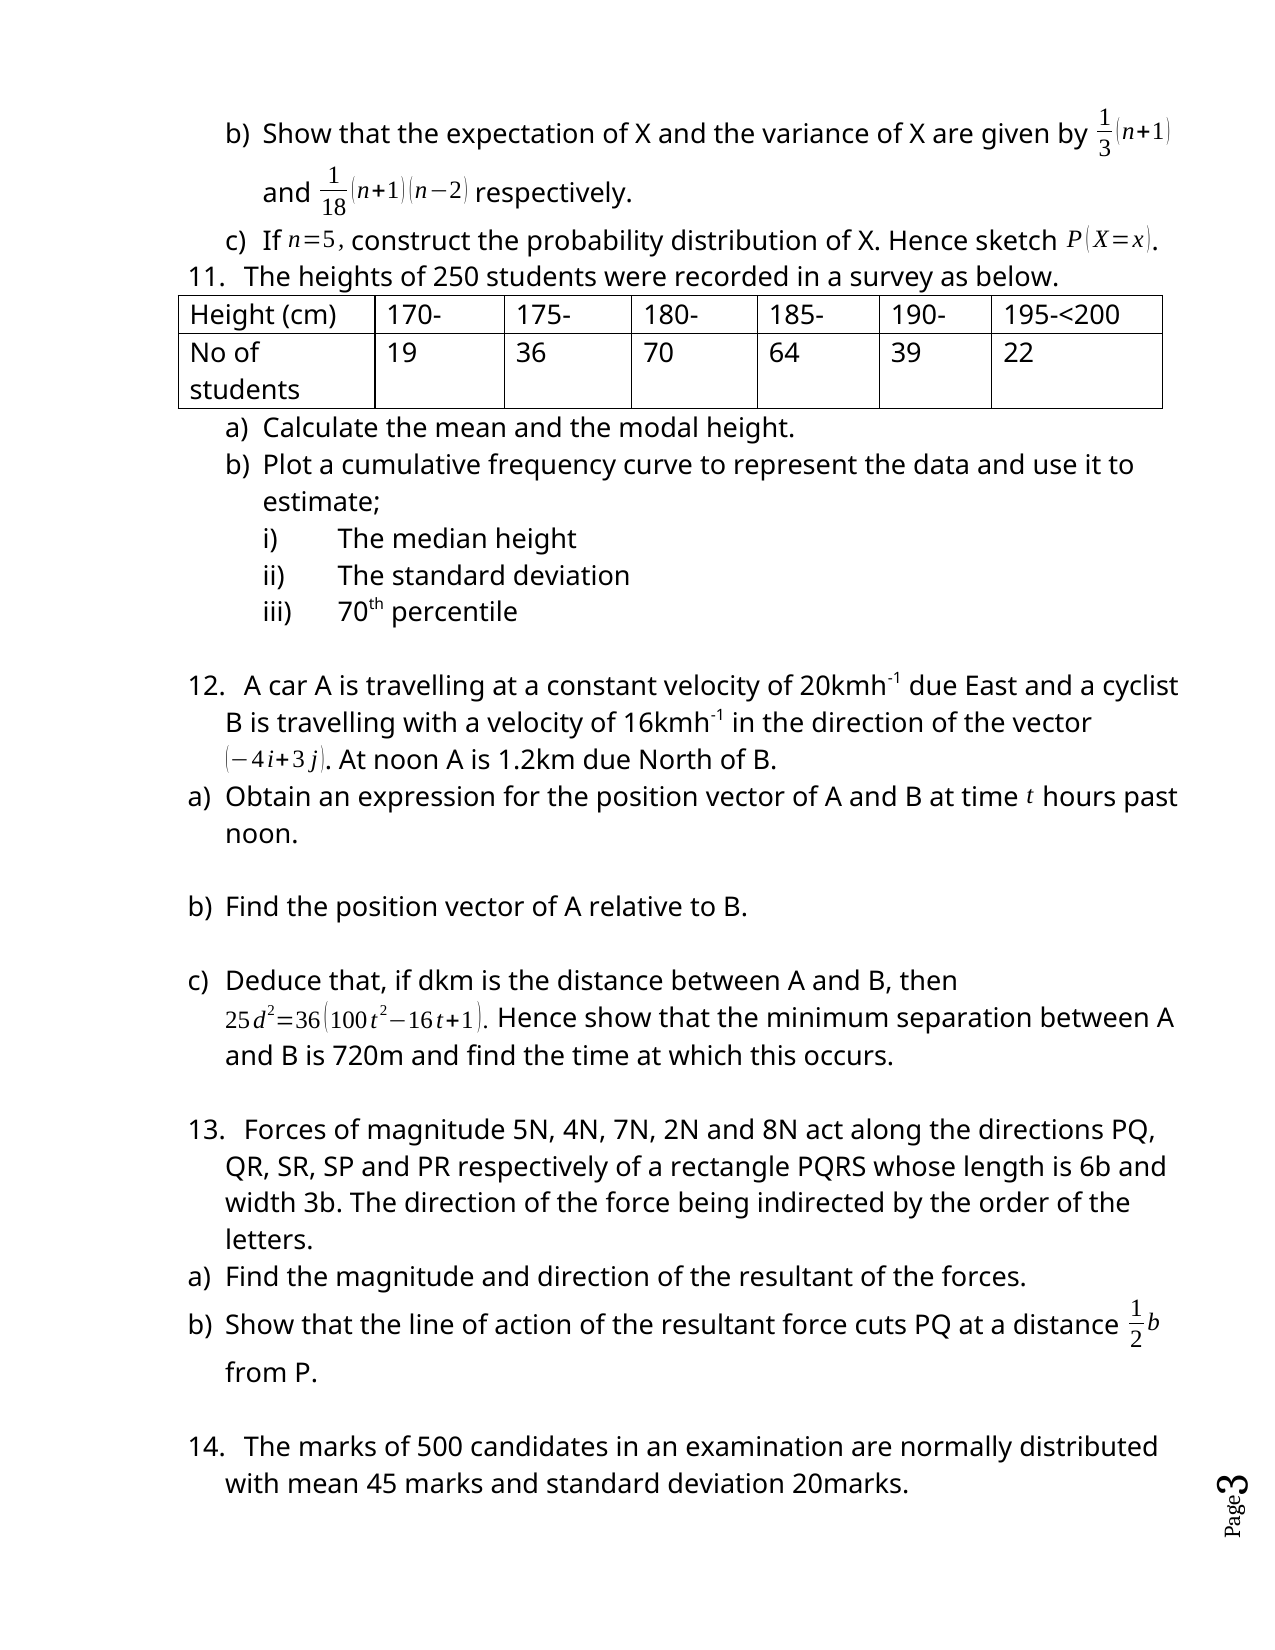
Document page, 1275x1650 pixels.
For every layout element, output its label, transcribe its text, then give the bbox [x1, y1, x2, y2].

table_cell 22 [992, 334, 1162, 407]
list Obtain an expression for the position vector of A and B at time hours past noon. [187, 777, 1191, 851]
list Hence show that the minimum separation between A and B is 720m and find the time at which this occurs. [225, 998, 1191, 1073]
list Calculate the mean and the modal height. [225, 408, 1191, 445]
list If construct the probability distribution of X. Hence sketch . [225, 221, 1191, 258]
list Deduce that, if dkm is the distance between A and B, then [187, 962, 1191, 998]
table_cell 70 [632, 334, 757, 407]
list Show that the expectation of X and the variance of X are given by and respectively. [225, 103, 1191, 221]
table_cell 64 [758, 334, 879, 407]
table_header 195-<200 [992, 296, 1162, 333]
list Find the position vector of A relative to B. [187, 888, 1191, 925]
table_cell 36 [505, 334, 631, 407]
list Find the magnitude and direction of the resultant of the forces. [187, 1258, 1191, 1294]
table_header 185- [758, 296, 879, 333]
table_cell 39 [880, 334, 991, 407]
table_header 190- [880, 296, 991, 333]
list Plot a cumulative frequency curve to represent the data and use it to estimate; [225, 445, 1191, 519]
list Show that the line of action of the resultant force cuts PQ at a distance from P. [187, 1294, 1191, 1390]
list The marks of 500 candidates in an examination are normally distributed with mean 45 marks and standard deviation 20marks. [187, 1427, 1191, 1501]
list The heights of 250 students were recorded in a survey as below. [187, 258, 1191, 295]
table_header 180- [632, 296, 757, 333]
list The median height [262, 519, 1191, 556]
table_cell No of students [179, 334, 374, 407]
table_header 170- [376, 296, 504, 333]
list A car A is travelling at a constant velocity of 20kmh-1 due East and a cyclist B is travelling with a velocity of 16kmh-1 in the direction of the vector . At noon A is 1.2km due North of B. [187, 667, 1191, 777]
list The standard deviation [262, 556, 1191, 593]
table_header Height (cm) [179, 296, 374, 333]
list Forces of magnitude 5N, 4N, 7N, 2N and 8N act along the directions PQ, QR, SR, SP and PR respectively of a rectangle PQRS whose length is 6b and width 3b. The direction of the force being indirected by the order of the letters. [187, 1110, 1191, 1258]
table_header 175- [505, 296, 631, 333]
table_cell 19 [376, 334, 504, 407]
list 70th percentile [262, 593, 1191, 630]
